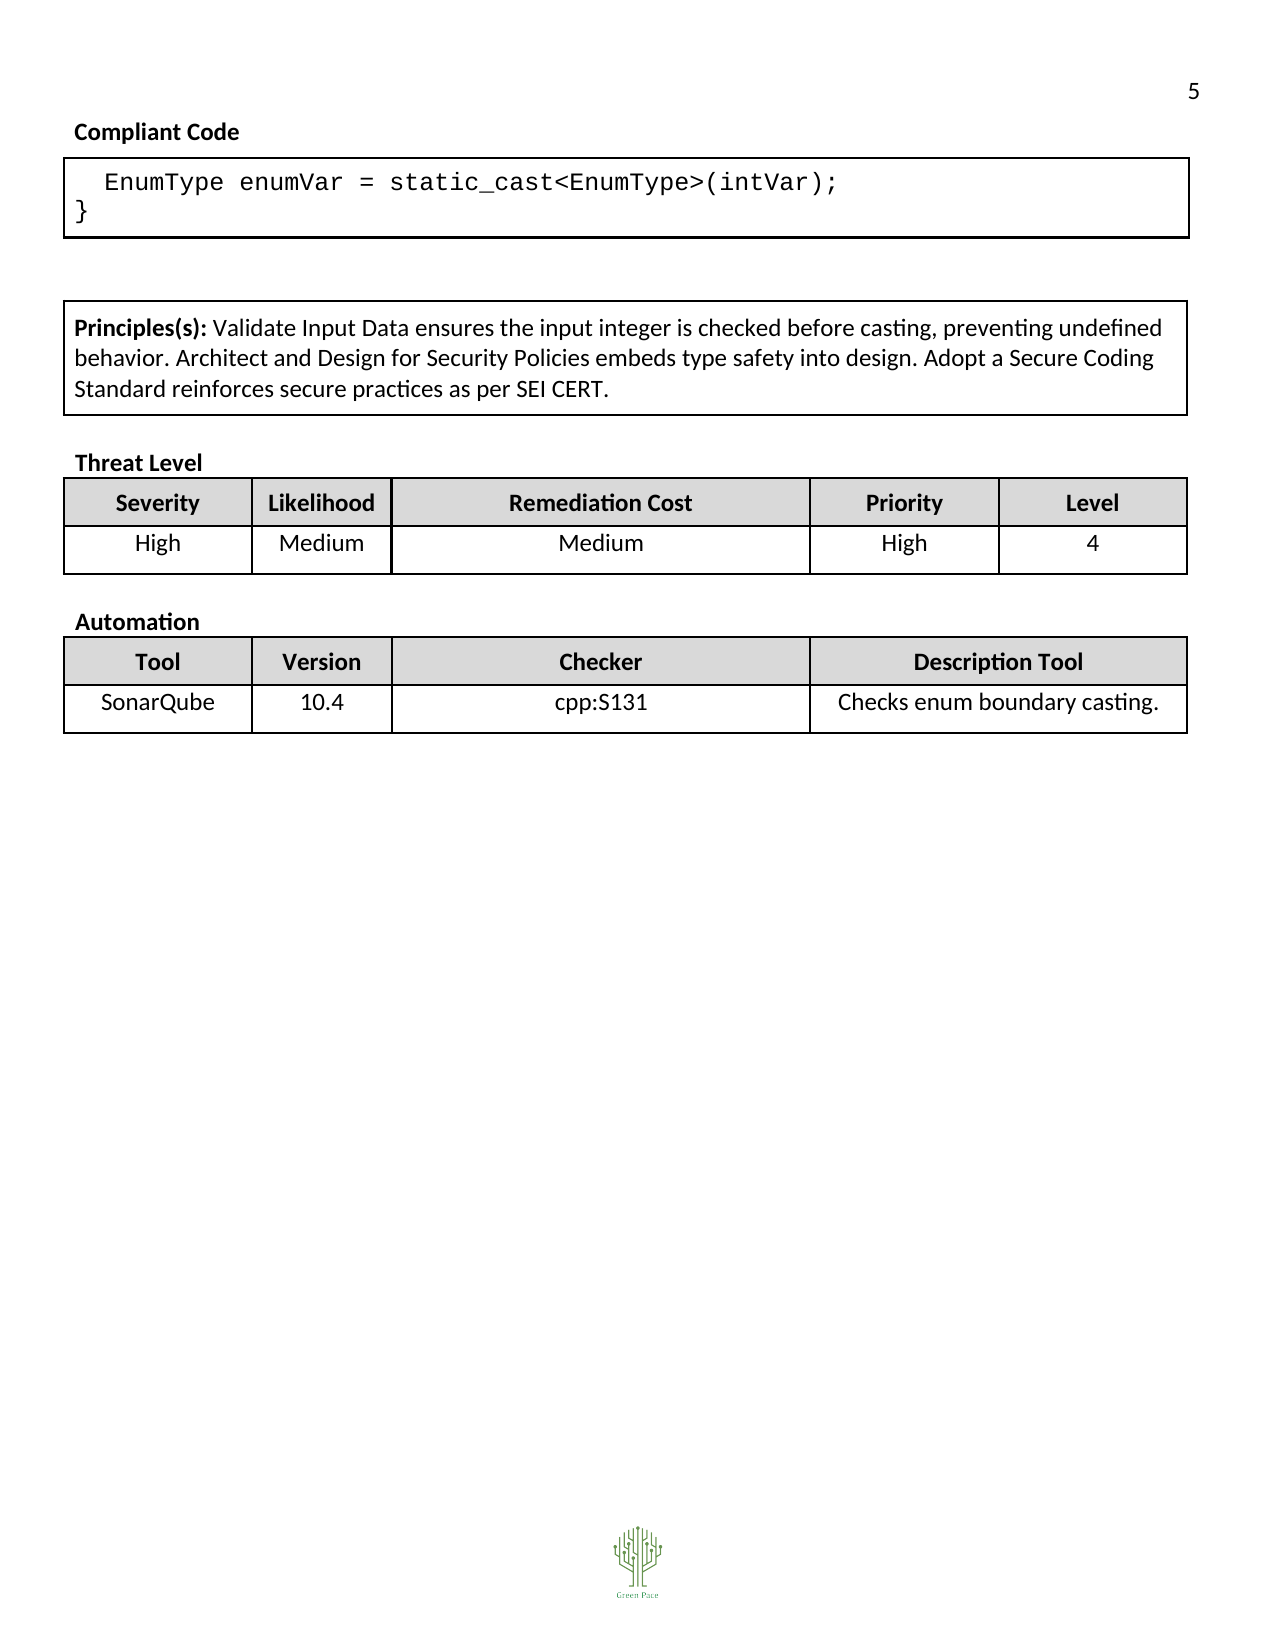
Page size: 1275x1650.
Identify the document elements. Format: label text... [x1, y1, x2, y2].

table_header Remediation Cost [393, 479, 809, 525]
table_header Level [1000, 479, 1186, 525]
table_header Version [253, 638, 391, 684]
table_header Tool [65, 638, 251, 684]
table_header Compliant Code [64, 106, 1189, 157]
table_header Principles(s): Validate Input Data ensures the input integer is checked before casting, preventing undefined behavior. Architect and Design for Security Policies embeds type safety into design. Adopt a Secure Coding Standard reinforces secure practices as per SEI CERT. [65, 302, 1186, 414]
table_cell SonarQube [65, 686, 251, 732]
text Threat Level [75, 447, 1200, 477]
table_header Severity [65, 479, 251, 525]
table_header Checker [393, 638, 809, 684]
table_cell High [811, 527, 998, 573]
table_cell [65, 159, 1188, 236]
table_cell Medium [253, 527, 390, 573]
picture [605, 1521, 670, 1606]
table_header Likelihood [253, 479, 390, 525]
text Automation [75, 606, 1200, 636]
table_cell High [65, 527, 251, 573]
table_header Priority [811, 479, 998, 525]
table_cell cpp:S131 [393, 686, 809, 732]
table_cell Checks enum boundary casting. [811, 686, 1186, 732]
table_cell 10.4 [253, 686, 391, 732]
table_cell 4 [1000, 527, 1186, 573]
table_header Description Tool [811, 638, 1186, 684]
table_cell Medium [393, 527, 809, 573]
